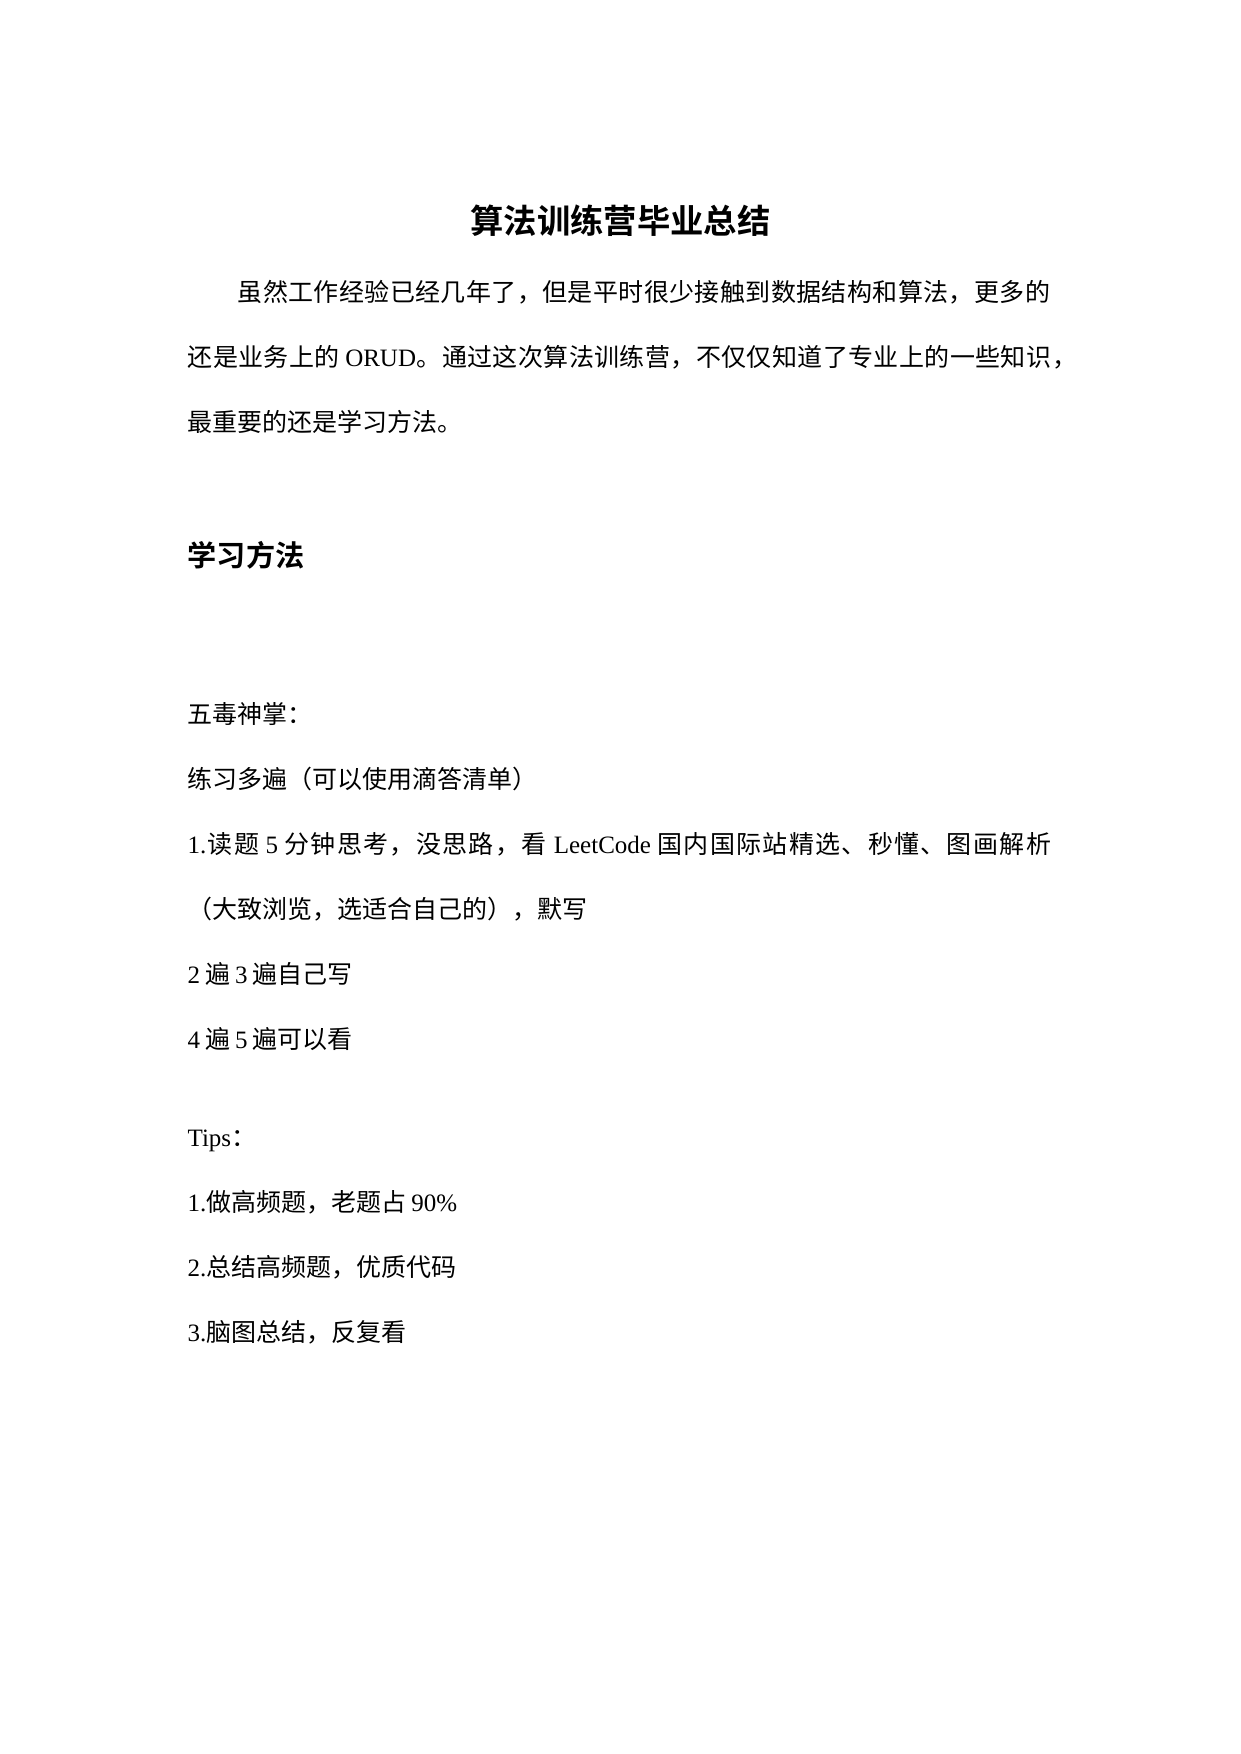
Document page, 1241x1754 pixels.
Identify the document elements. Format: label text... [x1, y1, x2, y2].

text 练习多遍（可以使用滴答清单） [187, 745, 1053, 810]
text 1.读题5分钟思考，没思路，看LeetCode国内国际站精选、秒懂、图画解析（大致浏览，选适合自己的），默写 [187, 810, 1053, 940]
text Tips： [187, 1103, 1053, 1168]
text 3.脑图总结，反复看 [187, 1298, 1053, 1363]
text 虽然工作经验已经几年了，但是平时很少接触到数据结构和算法，更多的还是业务上的ORUD。通过这次算法训练营，不仅仅知道了专业上的一些知识，最重要的还是学习方法。 [187, 258, 1053, 453]
text 五毒神掌： [187, 680, 1053, 745]
title 算法训练营毕业总结 [187, 187, 1053, 252]
text 2.总结高频题，优质代码 [187, 1233, 1053, 1298]
text 2遍3遍自己写 [187, 940, 1053, 1005]
text 4遍5遍可以看 [187, 1005, 1053, 1070]
text 1.做高频题，老题占90% [187, 1168, 1053, 1233]
subtitle 学习方法 [187, 521, 1053, 586]
